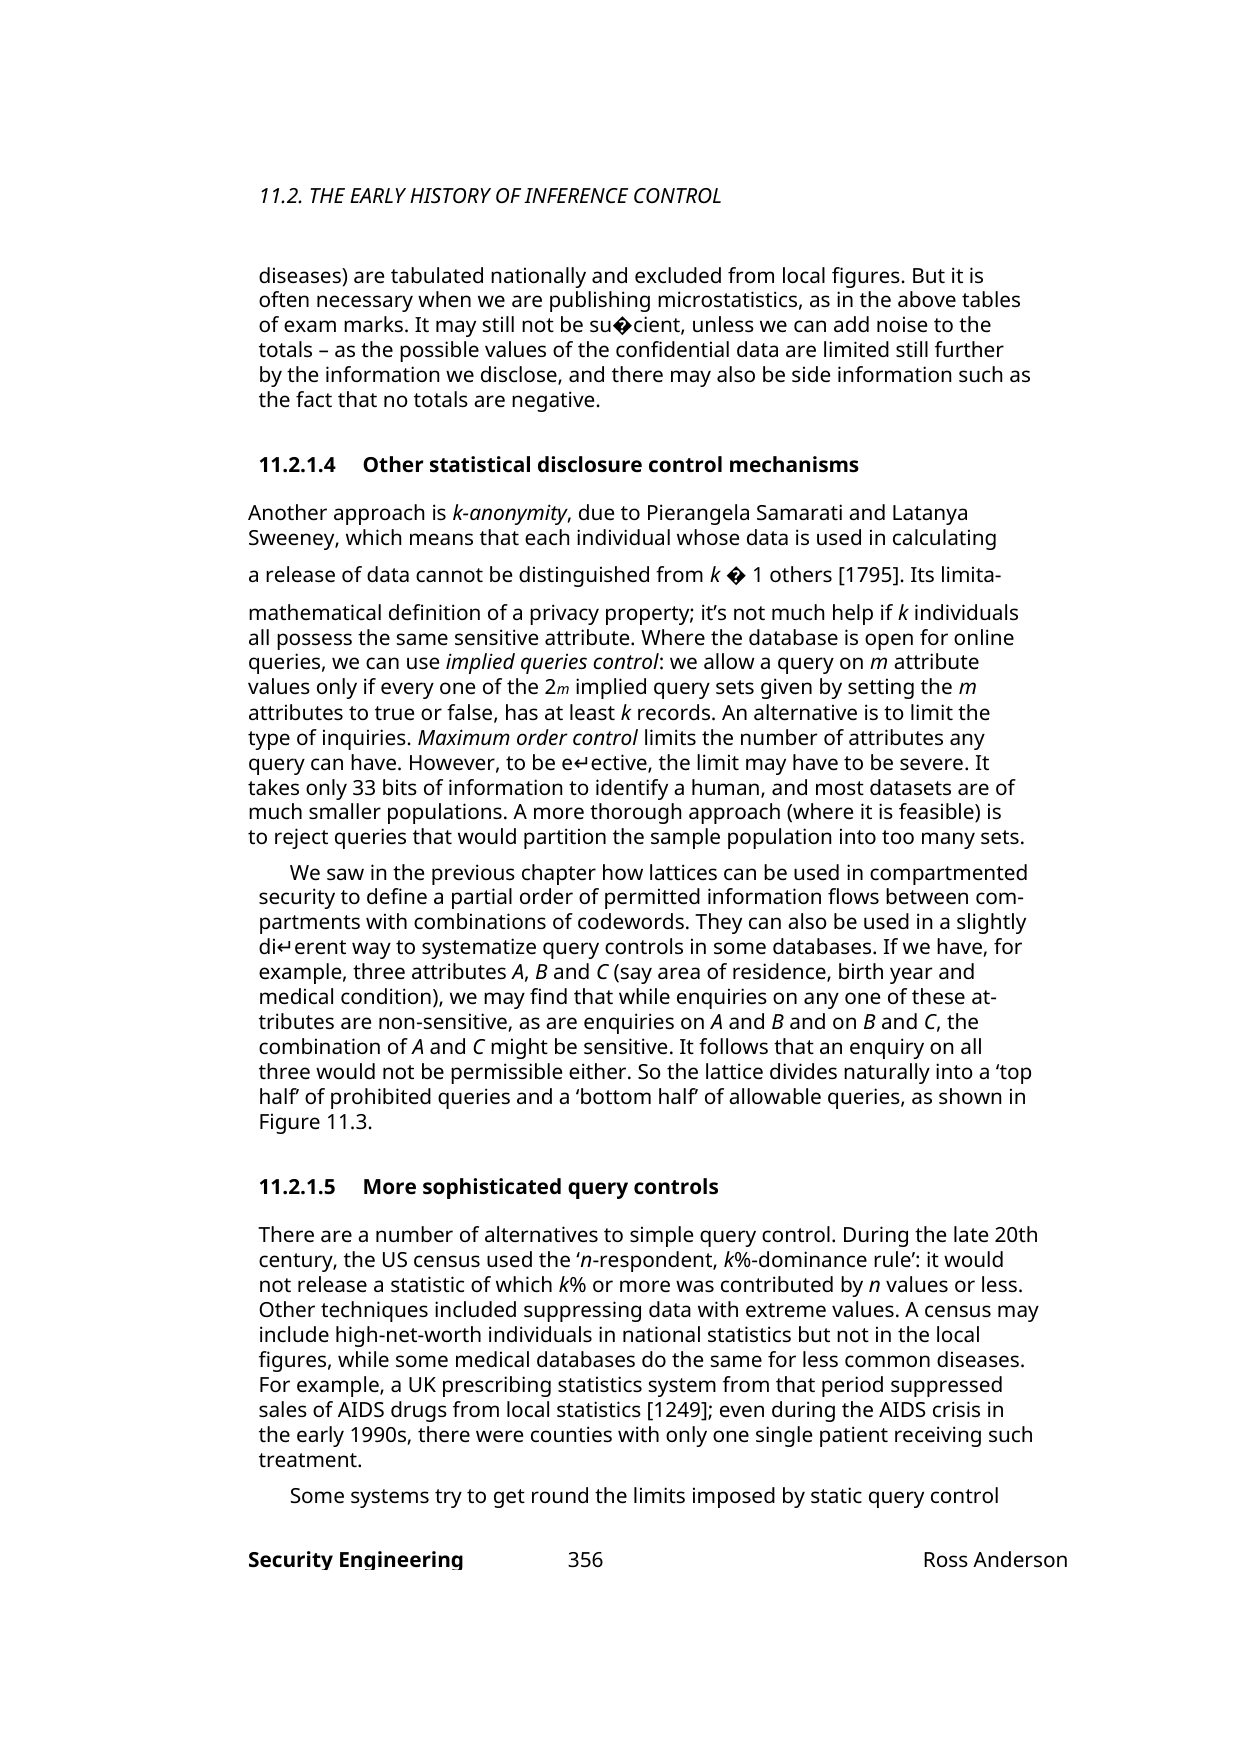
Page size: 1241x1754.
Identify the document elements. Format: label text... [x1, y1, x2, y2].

table_header 356 [507, 1529, 821, 1570]
text 11.2.1.4 Other statistical disclosure control mechanisms [150, 456, 1090, 476]
text security to deﬁne a partial order of permitted information ﬂows between com- partments with combinations of codewords. They can also be used in a slightly di↵erent way to systematize query controls in some databases. If we have, for example, three attributes A, B and C (say area of residence, birth year and medical condition), we may ﬁnd that while enquiries on any one of these at- tributes are non-sensitive, as are enquiries on A and B and on B and C, the combination of A and C might be sensitive. It follows that an enquiry on all three would not be permissible either. So the lattice divides naturally into a ‘top half’ of prohibited queries and a ‘bottom half’ of allowable queries, as shown in Figure 11.3. [150, 884, 1090, 1134]
text There are a number of alternatives to simple query control. During the late 20th century, the US census used the ‘n-respondent, k%-dominance rule’: it would not release a statistic of which k% or more was contributed by n values or less. Other techniques included suppressing data with extreme values. A census may include high-net-worth individuals in national statistics but not in the local ﬁgures, while some medical databases do the same for less common diseases. For example, a UK prescribing statistics system from that period suppressed sales of AIDS drugs from local statistics [1249]; even during the AIDS crisis in the early 1990s, there were counties with only one single patient receiving such treatment. [150, 1222, 1090, 1472]
table_header Security Engineering [194, 1529, 507, 1570]
text We saw in the previous chapter how lattices can be used in compartmented [150, 863, 1090, 884]
text diseases) are tabulated nationally and excluded from local ﬁgures. But it is often necessary when we are publishing microstatistics, as in the above tables of exam marks. It may still not be su�cient, unless we can add noise to the totals – as the possible values of the conﬁdential data are limited still further by the information we disclose, and there may also be side information such as the fact that no totals are negative. [150, 263, 1090, 412]
text Some systems try to get round the limits imposed by static query control [150, 1486, 1090, 1507]
table_header Ross Anderson [821, 1529, 1134, 1570]
text 11.2. THE EARLY HISTORY OF INFERENCE CONTROL [150, 187, 1090, 208]
text 11.2.1.5 More sophisticated query controls [150, 1178, 1090, 1198]
table_header Another approach is k-anonymity, due to Pierangela Samarati and Latanya Sweeney, which means that each individual whose data is used in calculating a release of data cannot be distinguished from k � 1 others [1795]. Its limita- mathematical deﬁnition of a privacy property; it’s not much help if k individuals all possess the same sensitive attribute. Where the database is open for online queries, we can use implied queries control: we allow a query on m attribute values only if every one of the 2m implied query sets given by setting the m attributes to true or false, has at least k records. An alternative is to limit the type of inquiries. Maximum order control limits the number of attributes any query can have. However, to be e↵ective, the limit may have to be severe. It takes only 33 bits of information to identify a human, and most datasets are of much smaller populations. A more thorough approach (where it is feasible) is to reject queries that would partition the sample population into too many sets. [194, 490, 1134, 856]
